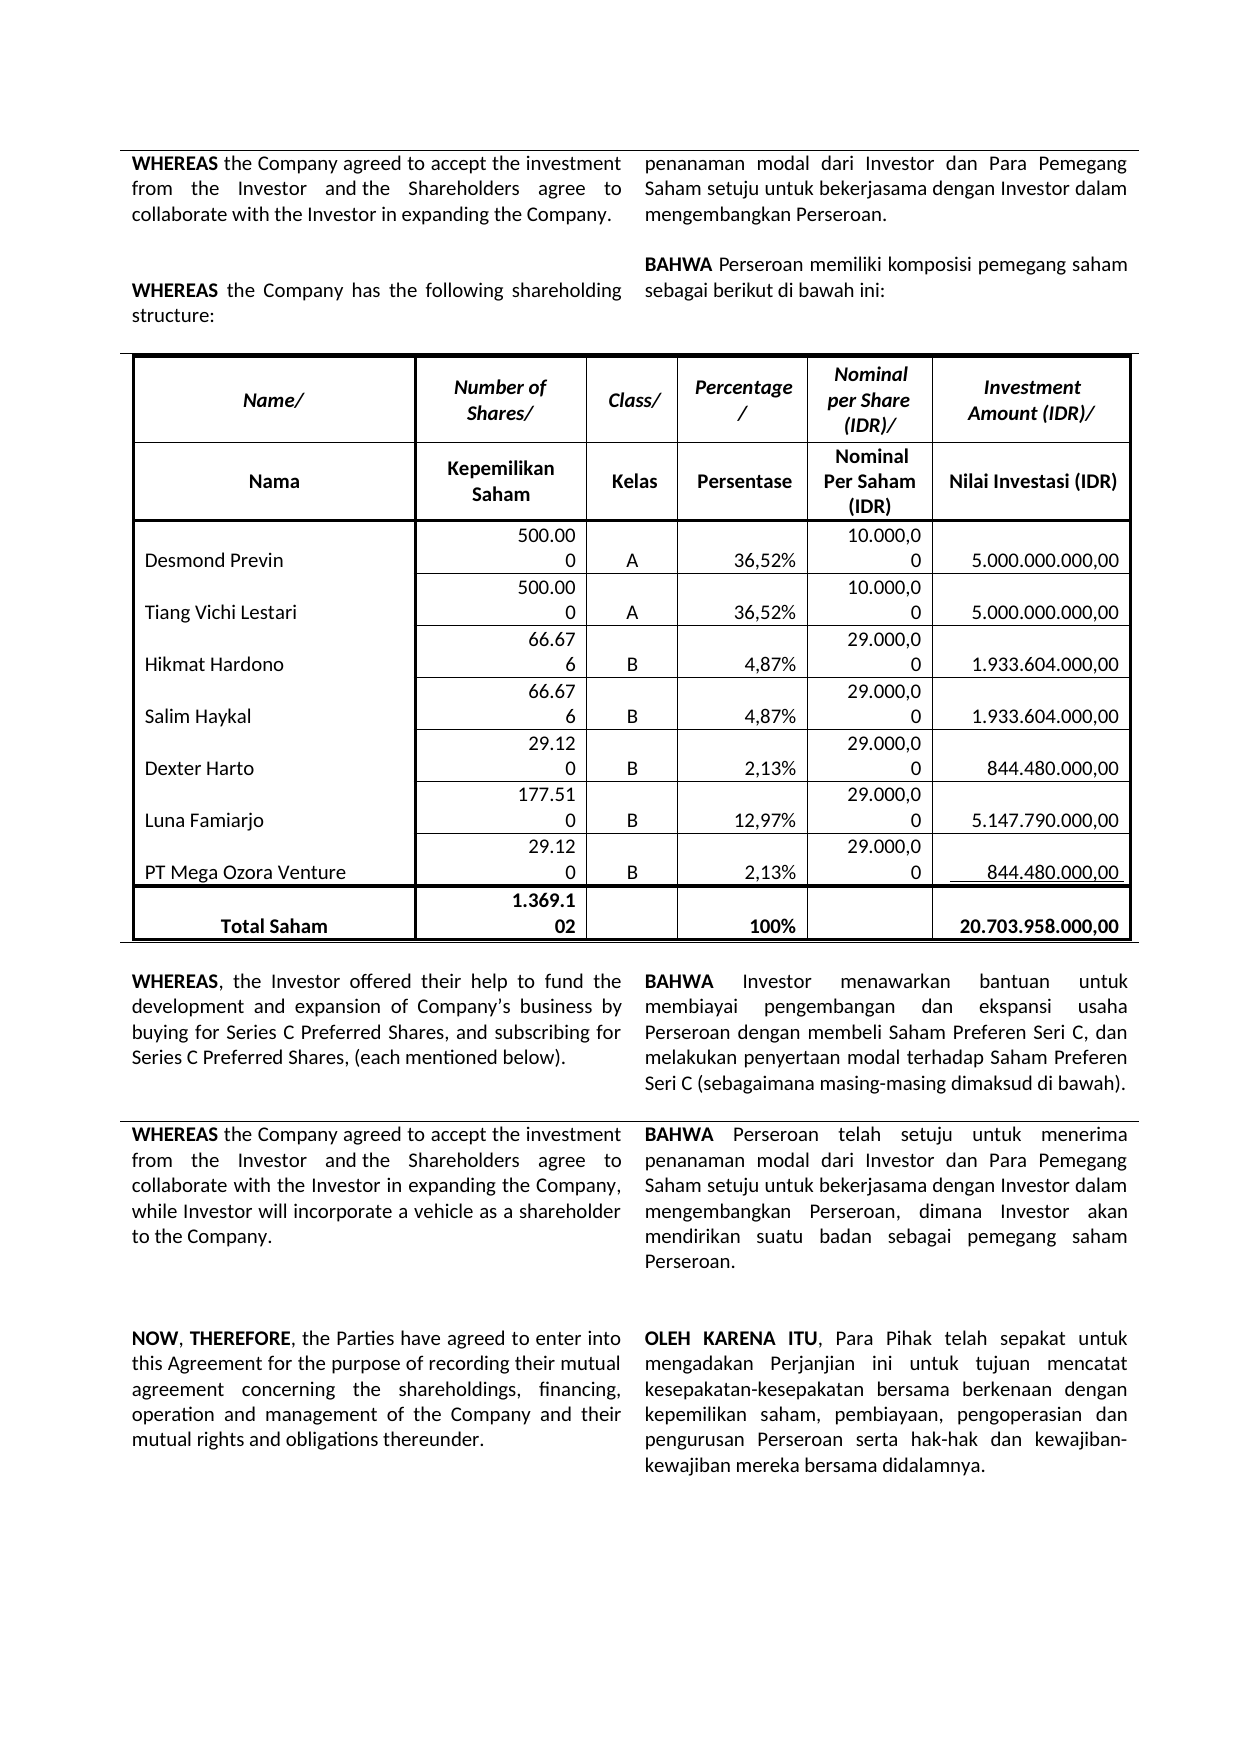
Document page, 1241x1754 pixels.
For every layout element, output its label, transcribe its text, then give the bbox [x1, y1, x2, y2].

table_cell WHEREAS, the Investor offered their help to fund the development and expansion of Company’s business by buying for Series C Preferred Shares, and subscribing for Series C Preferred Shares, (each mentioned below). [120, 943, 633, 1121]
table_cell NOW, THEREFORE, the Parties have agreed to enter into this Agreement for the purpose of recording their mutual agreement concerning the shareholdings, financing, operation and management of the Company and their mutual rights and obligations thereunder. [120, 1325, 633, 1579]
table_cell BAHWA Perseroan telah setuju untuk menerima penanaman modal dari Investor dan Para Pemegang Saham setuju untuk bekerjasama dengan Investor dalam mengembangkan Perseroan, dimana Investor akan mendirikan suatu badan sebagai pemegang saham Perseroan. [633, 1122, 1139, 1325]
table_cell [633, 151, 1139, 353]
table_cell BAHWA Investor menawarkan bantuan untuk membiayai pengembangan dan ekspansi usaha Perseroan dengan membeli Saham Preferen Seri C, dan melakukan penyertaan modal terhadap Saham Preferen Seri C (sebagaimana masing-masing dimaksud di bawah). [633, 943, 1139, 1121]
table_cell WHEREAS the Company agreed to accept the investment from the Investor and the Shareholders agree to collaborate with the Investor in expanding the Company, while Investor will incorporate a vehicle as a shareholder to the Company. [120, 1122, 633, 1325]
table_cell [120, 354, 1139, 942]
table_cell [120, 151, 633, 353]
table_cell OLEH KARENA ITU, Para Pihak telah sepakat untuk mengadakan Perjanjian ini untuk tujuan mencatat kesepakatan-kesepakatan bersama berkenaan dengan kepemilikan saham, pembiayaan, pengoperasian dan pengurusan Perseroan serta hak-hak dan kewajiban-kewajiban mereka bersama didalamnya. [633, 1325, 1139, 1579]
